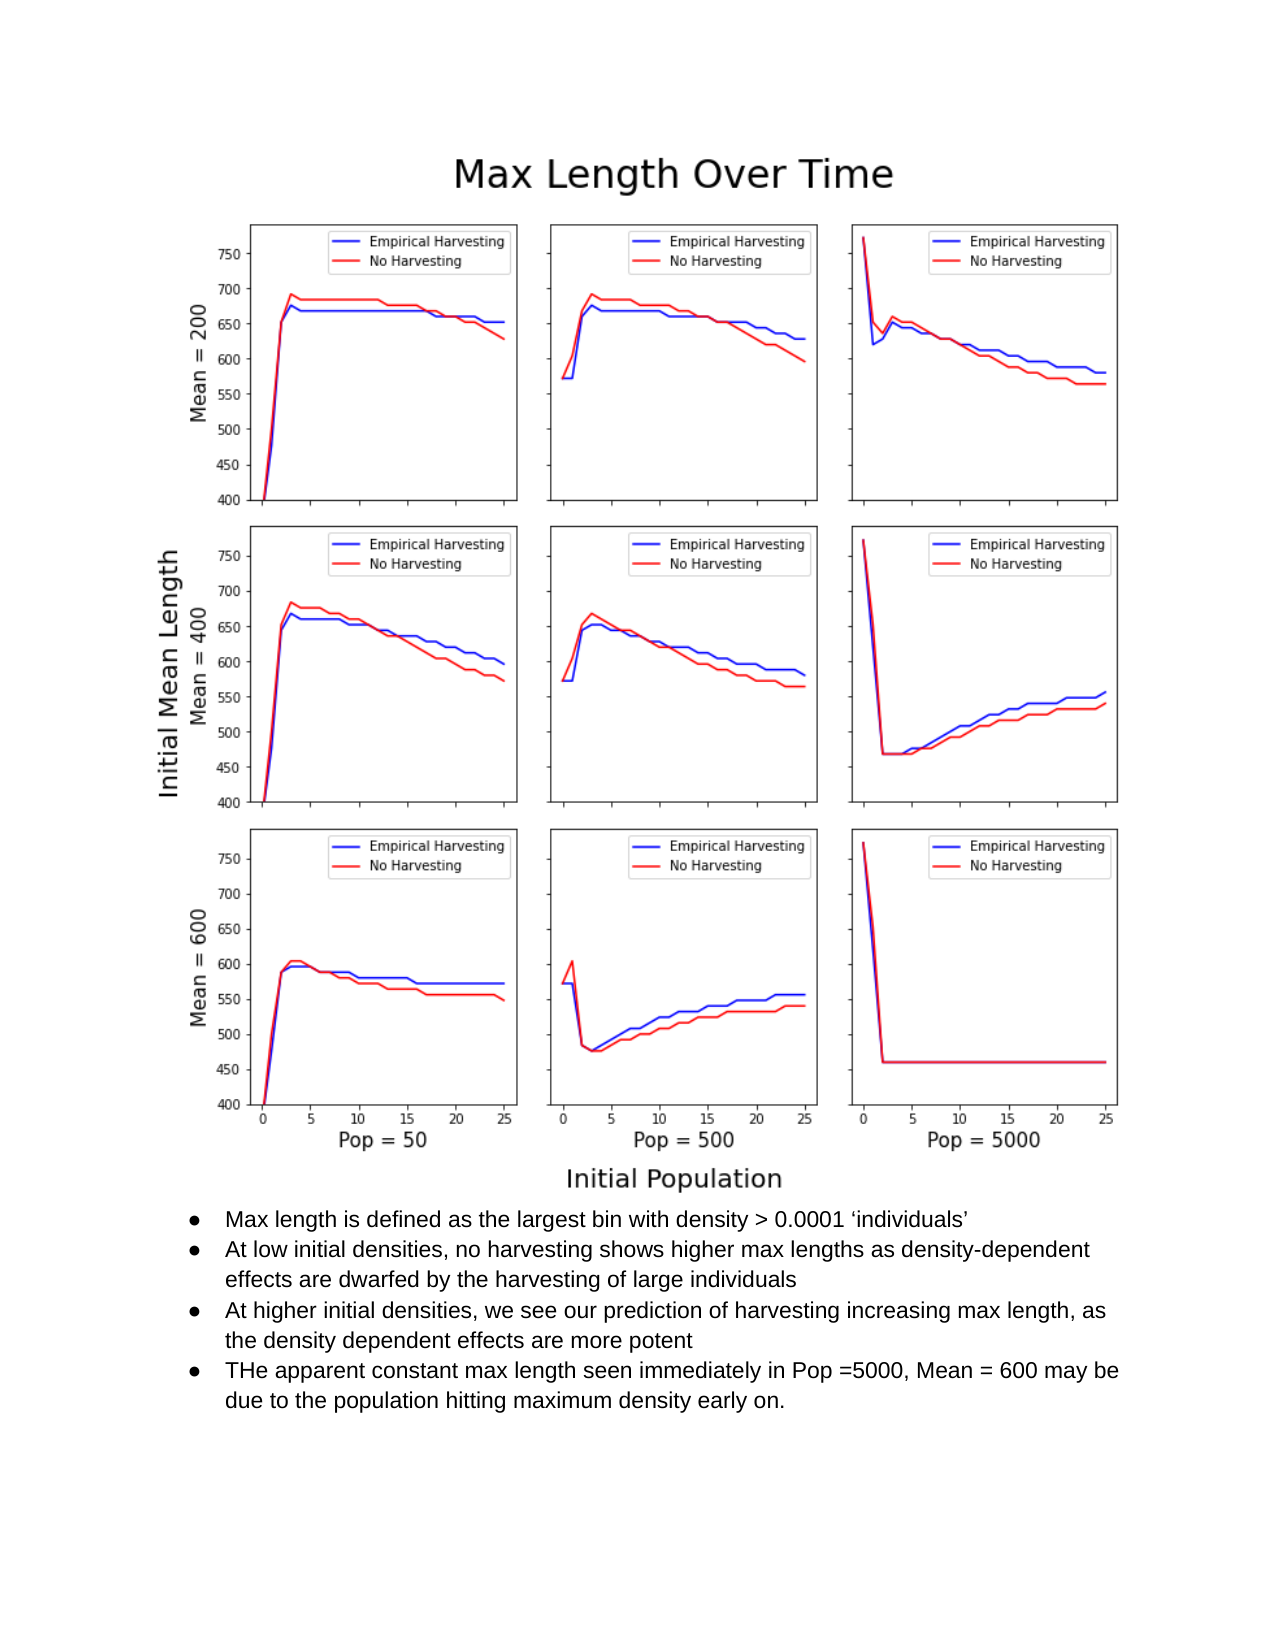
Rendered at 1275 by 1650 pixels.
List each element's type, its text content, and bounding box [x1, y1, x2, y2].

list At low initial densities, no harvesting shows higher max lengths as density-dependent effects are dwarfed by the harvesting of large individuals [187, 1236, 1125, 1293]
picture [150, 150, 1125, 1202]
list THe apparent constant max length seen immediately in Pop =5000, Mean = 600 may be due to the population hitting maximum density early on. [187, 1357, 1125, 1413]
list Max length is defined as the largest bin with density > 0.0001 ‘individuals’ [187, 1206, 1125, 1232]
list At higher initial densities, we see our prediction of harvesting increasing max length, as the density dependent effects are more potent [187, 1297, 1125, 1353]
